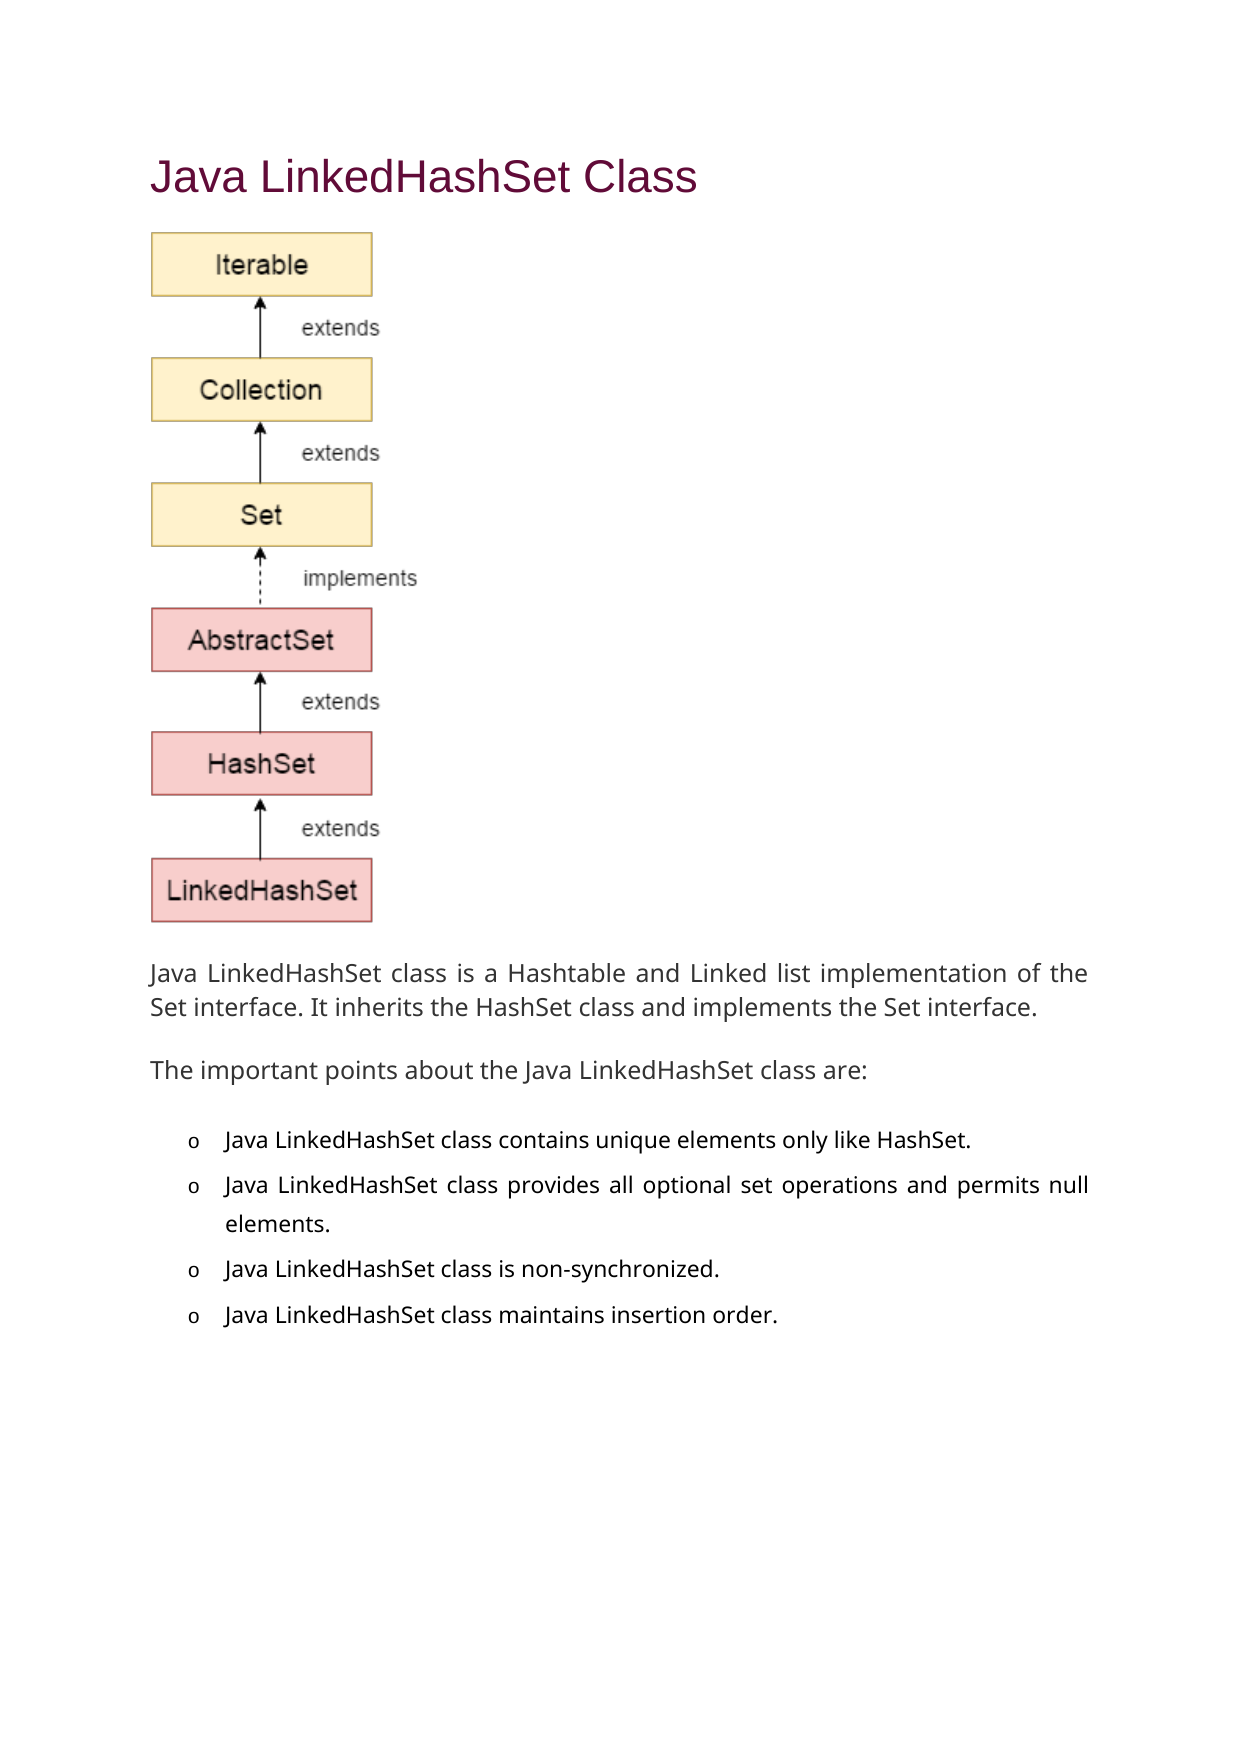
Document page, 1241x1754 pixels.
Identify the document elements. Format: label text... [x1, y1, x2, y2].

list Java LinkedHashSet class provides all optional set operations and permits null elements. [187, 1161, 1090, 1239]
list Java LinkedHashSet class maintains insertion order. [187, 1291, 1090, 1330]
text Java LinkedHashSet class is a Hashtable and Linked list implementation of the Set interface. It inherits the HashSet class and implements the Set interface. [150, 955, 1090, 1023]
list Java LinkedHashSet class contains unique elements only like HashSet. [187, 1116, 1090, 1155]
subtitle Java LinkedHashSet Class [150, 150, 1090, 203]
list Java LinkedHashSet class is non-synchronized. [187, 1246, 1090, 1285]
picture [150, 231, 418, 924]
text The important points about the Java LinkedHashSet class are: [150, 1053, 1090, 1087]
